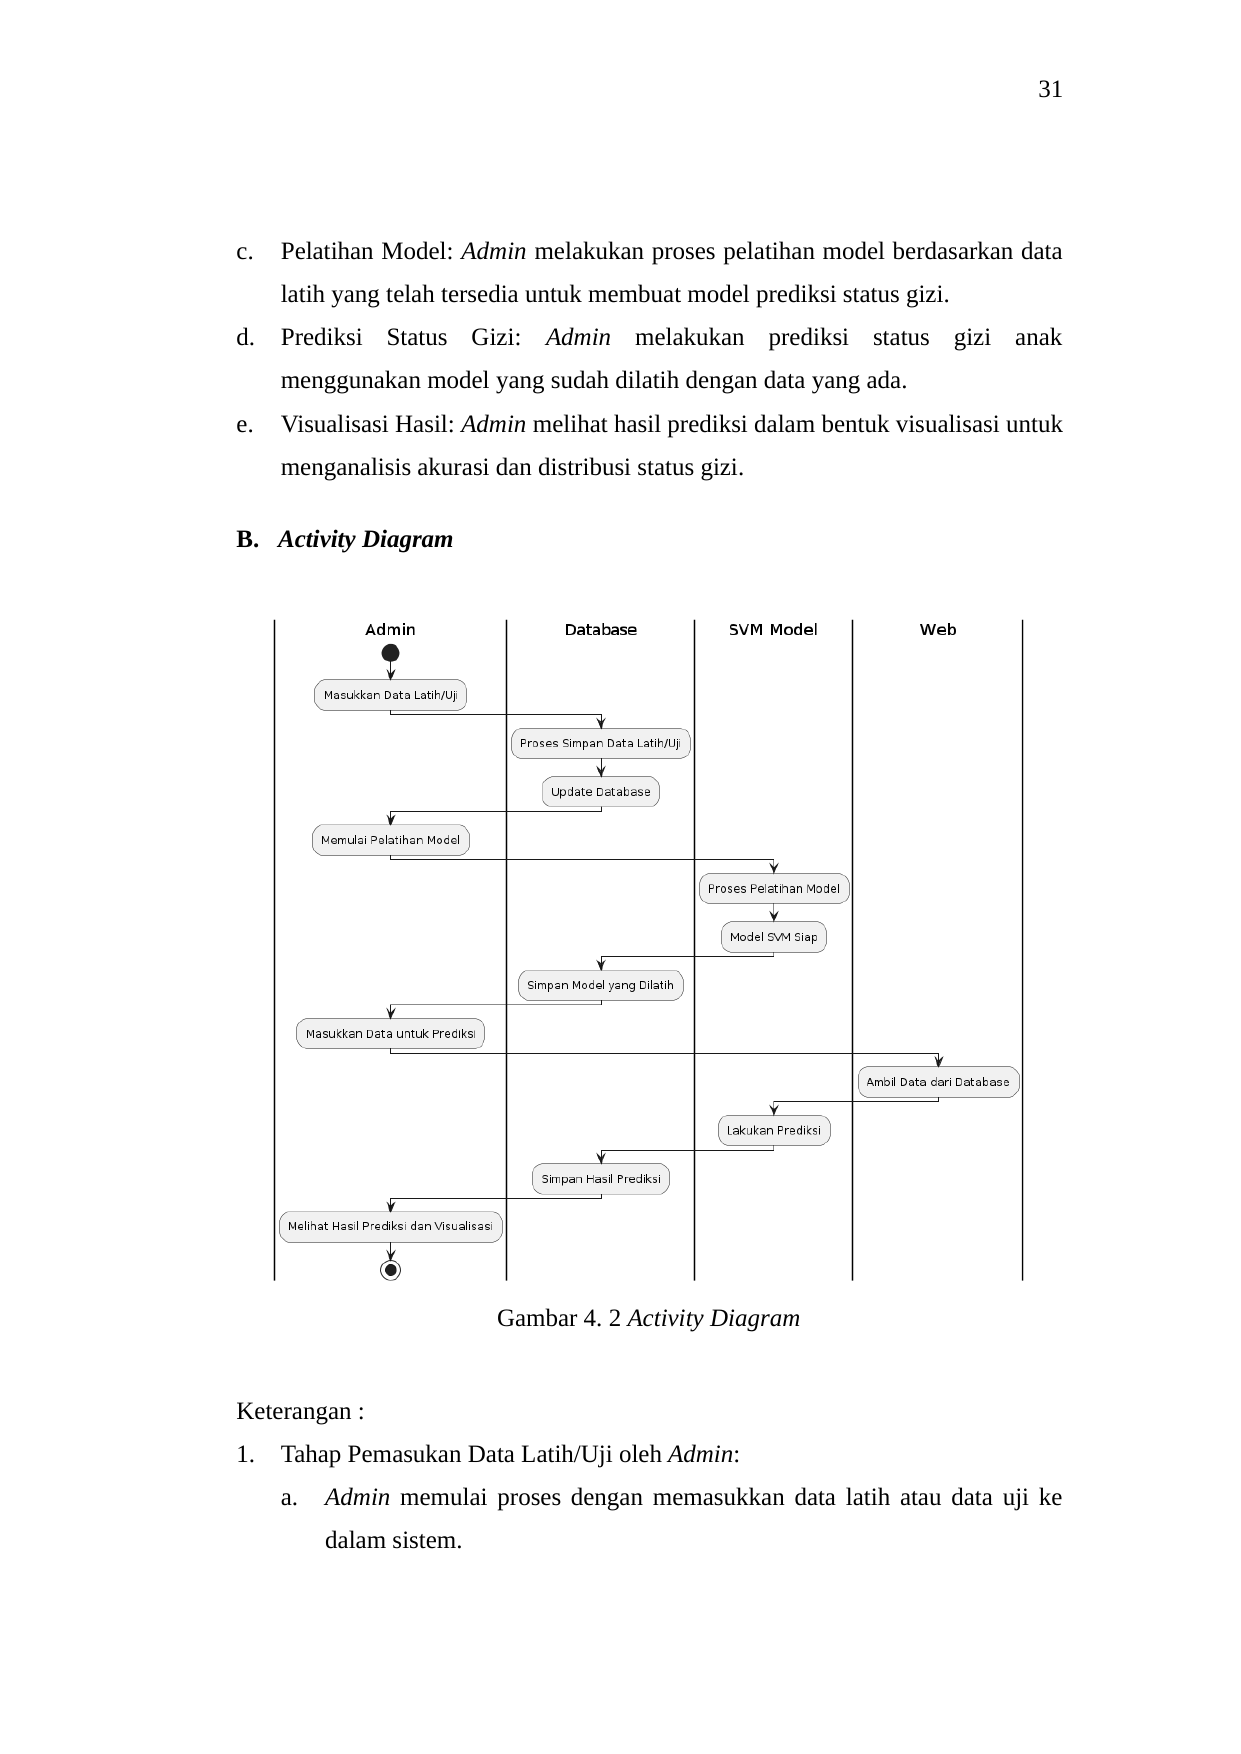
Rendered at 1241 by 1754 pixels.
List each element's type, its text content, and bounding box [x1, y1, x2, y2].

picture [260, 610, 1039, 1289]
list Visualisasi Hasil: Admin melihat hasil prediksi dalam bentuk visualisasi untuk menganalisis akurasi dan distribusi status gizi. [236, 409, 1063, 481]
list Tahap Pemasukan Data Latih/Uji oleh Admin: [236, 1439, 1063, 1468]
list Prediksi Status Gizi: Admin melakukan prediksi status gizi anak menggunakan model yang sudah dilatih dengan data yang ada. [236, 322, 1063, 394]
list Pelatihan Model: Admin melakukan proses pelatihan model berdasarkan data latih yang telah tersedia untuk membuat model prediksi status gizi. [236, 236, 1063, 308]
list Admin memulai proses dengan memasukkan data latih atau data uji ke dalam sistem. [281, 1482, 1063, 1554]
text B. Activity Diagram [236, 524, 1063, 552]
text Keterangan : [236, 1396, 1063, 1425]
text Gambar 4. 2 Activity Diagram [236, 1303, 1063, 1332]
